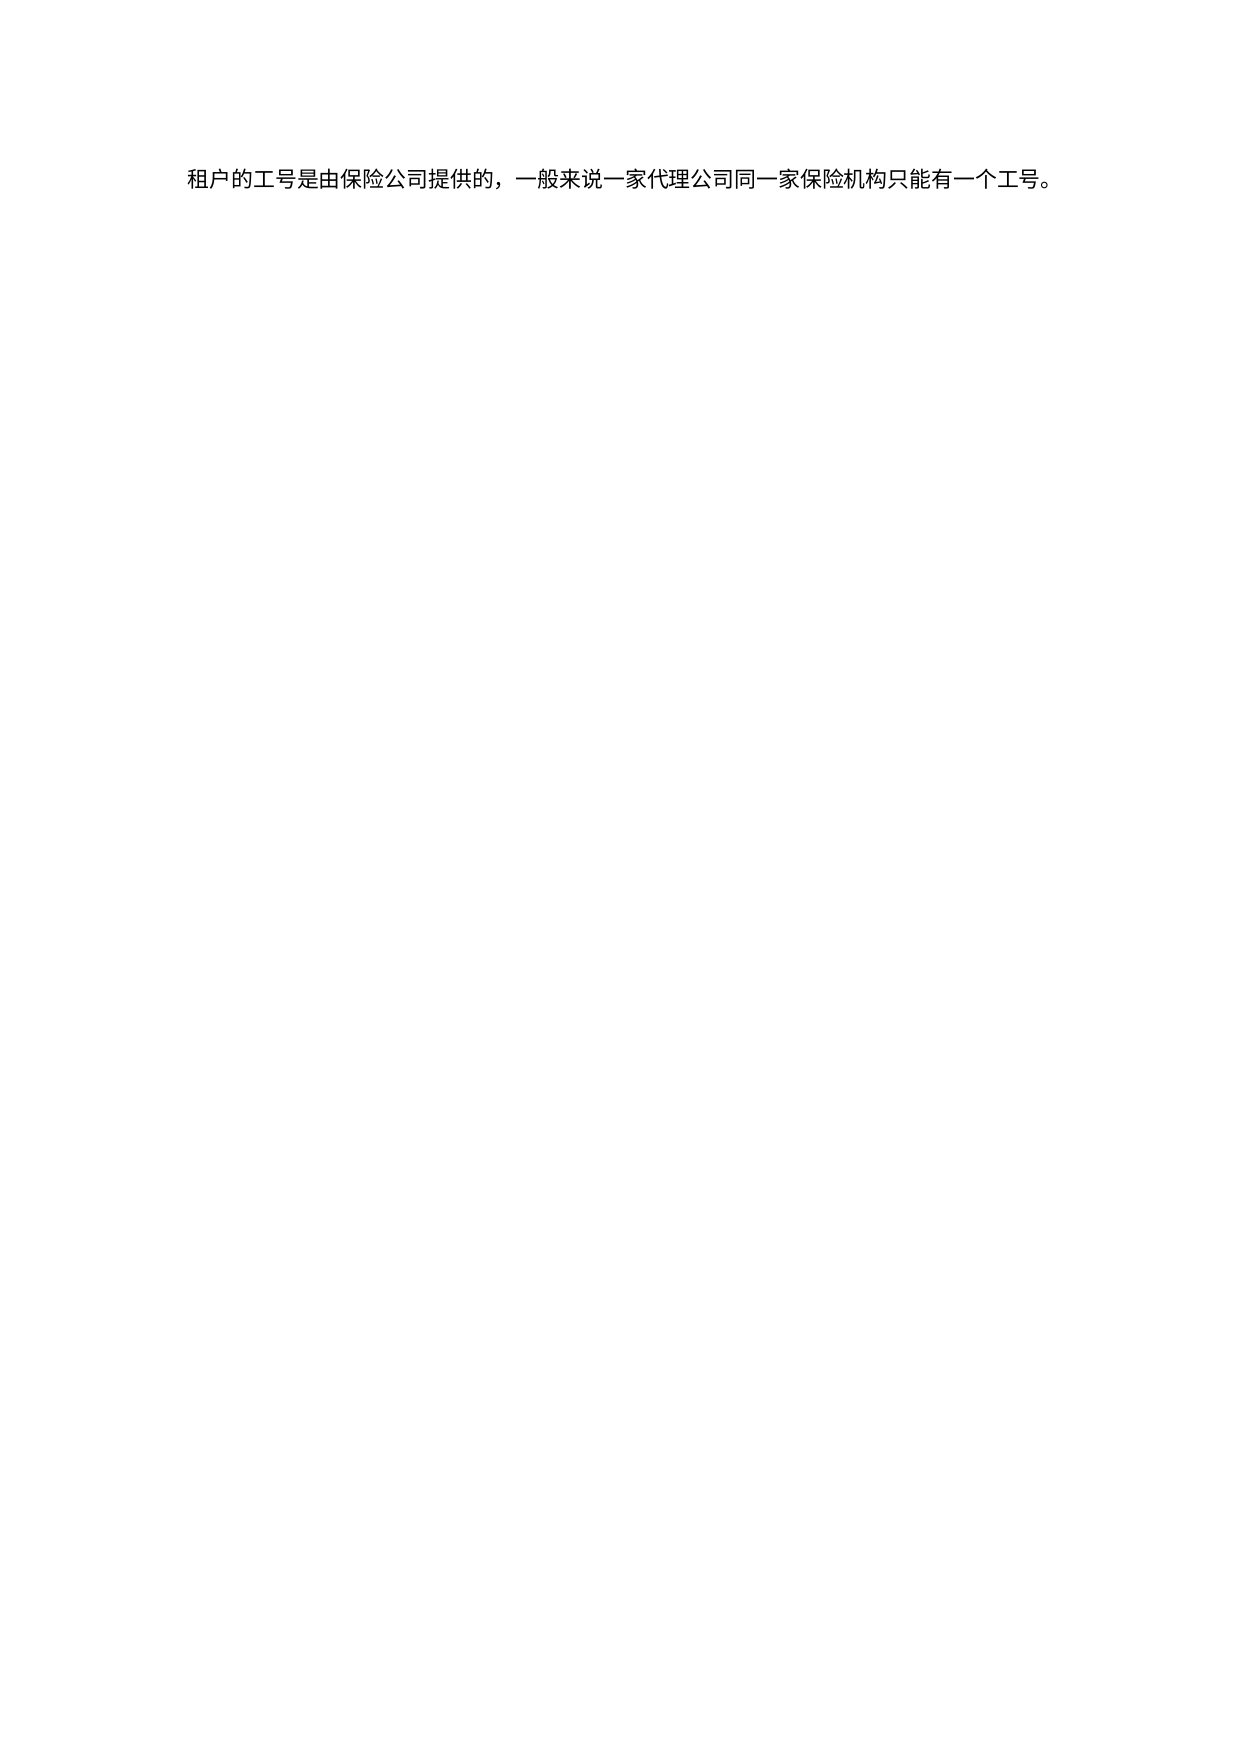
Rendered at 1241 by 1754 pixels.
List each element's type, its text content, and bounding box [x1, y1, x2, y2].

text 租户的工号是由保险公司提供的，一般来说一家代理公司同一家保险机构只能有一个工号。 [187, 162, 1053, 194]
